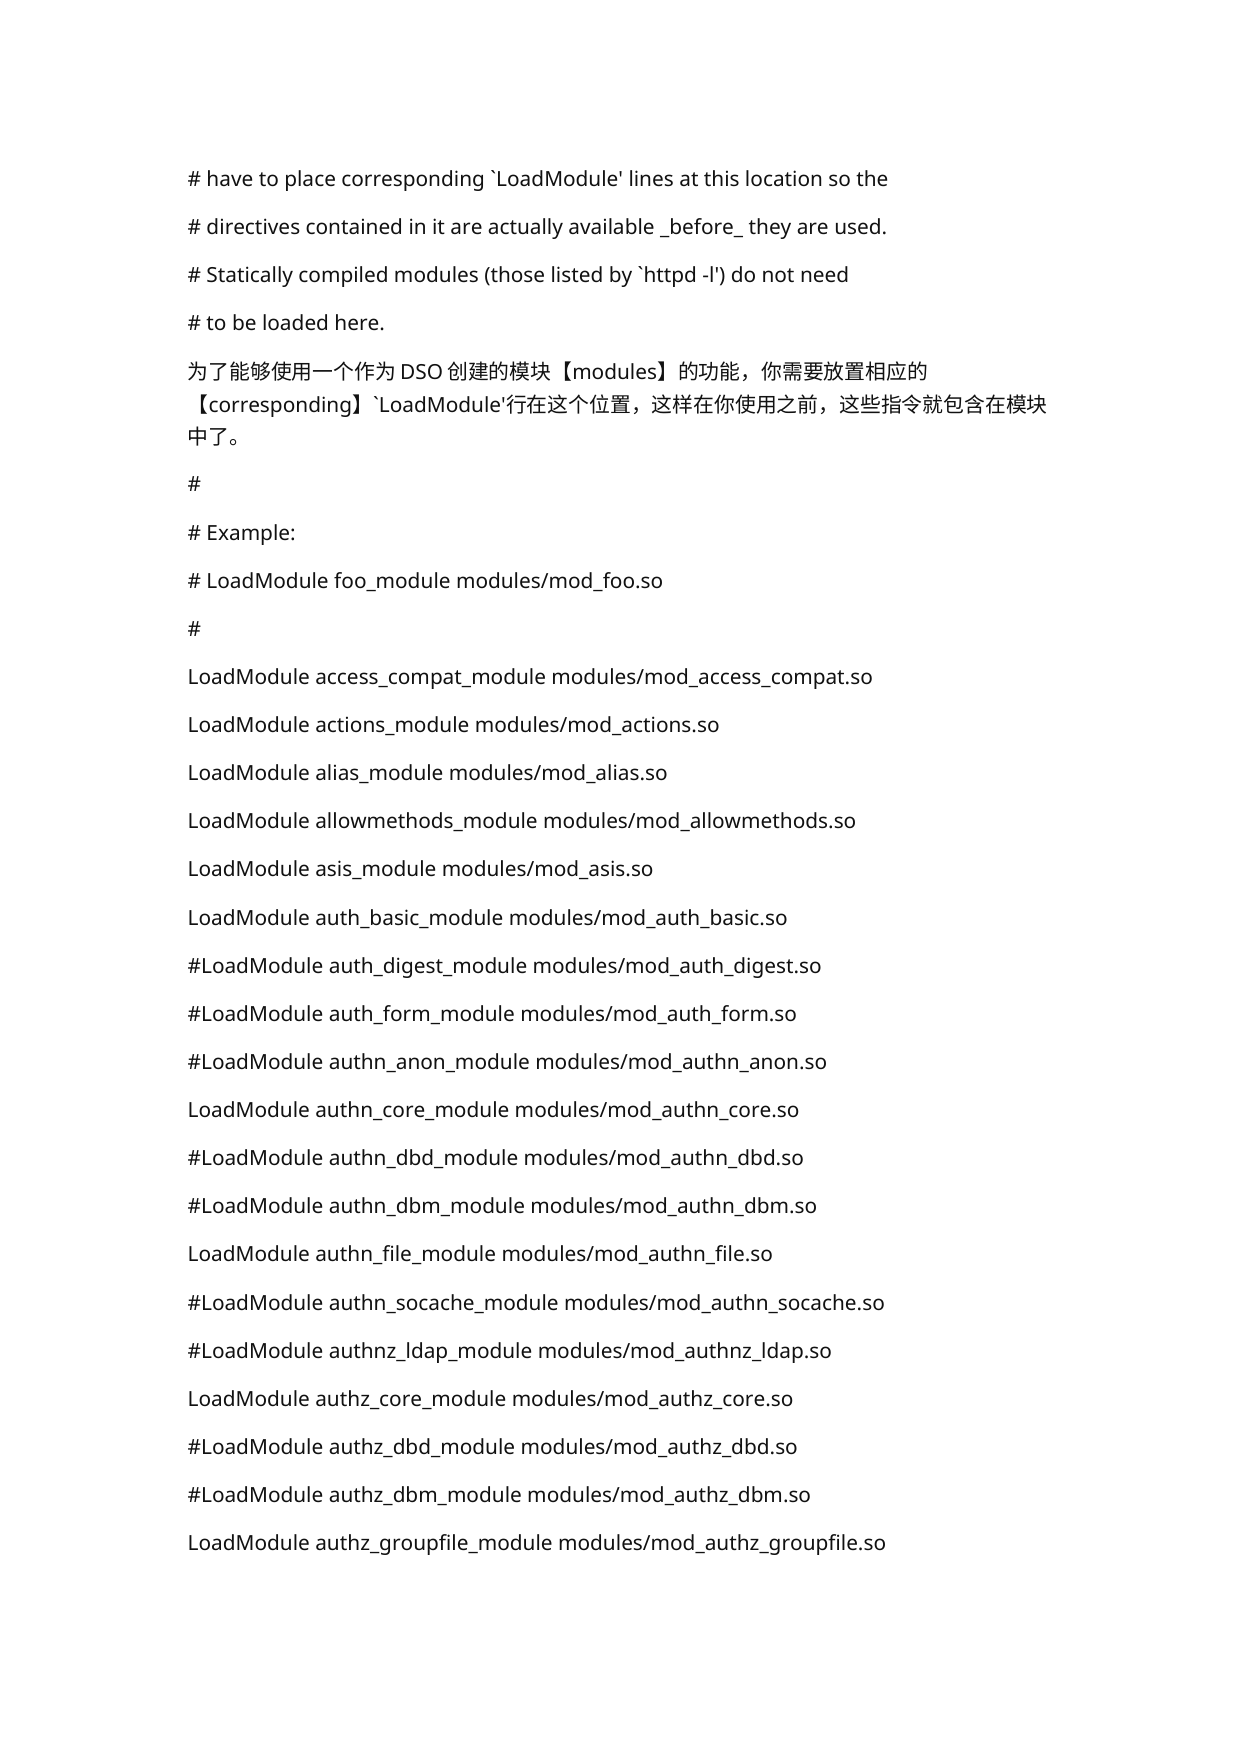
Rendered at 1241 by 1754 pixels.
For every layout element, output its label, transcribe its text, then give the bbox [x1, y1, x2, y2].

text LoadModule alias_module modules/mod_alias.so [187, 756, 1053, 789]
text #LoadModule authn_dbm_module modules/mod_authn_dbm.so [187, 1189, 1053, 1222]
text # have to place corresponding `LoadModule' lines at this location so the [187, 162, 1053, 194]
text #LoadModule authn_socache_module modules/mod_authn_socache.so [187, 1286, 1053, 1318]
text # [187, 468, 1053, 500]
text 为了能够使用一个作为DSO创建的模块【modules】的功能，你需要放置相应的【corresponding】`LoadModule'行在这个位置，这样在你使用之前，这些指令就包含在模块中了。 [187, 354, 1053, 452]
text # directives contained in it are actually available _before_ they are used. [187, 210, 1053, 243]
text # [187, 612, 1053, 644]
text #LoadModule authnz_ldap_module modules/mod_authnz_ldap.so [187, 1334, 1053, 1366]
text # to be loaded here. [187, 306, 1053, 339]
text LoadModule authz_core_module modules/mod_authz_core.so [187, 1382, 1053, 1414]
text #LoadModule authz_dbd_module modules/mod_authz_dbd.so [187, 1430, 1053, 1463]
text LoadModule asis_module modules/mod_asis.so [187, 853, 1053, 885]
text #LoadModule authn_dbd_module modules/mod_authn_dbd.so [187, 1141, 1053, 1174]
text #LoadModule authn_anon_module modules/mod_authn_anon.so [187, 1045, 1053, 1078]
text LoadModule authn_file_module modules/mod_authn_file.so [187, 1238, 1053, 1270]
text LoadModule access_compat_module modules/mod_access_compat.so [187, 660, 1053, 693]
text LoadModule auth_basic_module modules/mod_auth_basic.so [187, 901, 1053, 933]
text # Statically compiled modules (those listed by `httpd -l') do not need [187, 258, 1053, 291]
text LoadModule authz_groupfile_module modules/mod_authz_groupfile.so [187, 1526, 1053, 1559]
text #LoadModule auth_digest_module modules/mod_auth_digest.so [187, 949, 1053, 981]
text # LoadModule foo_module modules/mod_foo.so [187, 564, 1053, 596]
text #LoadModule auth_form_module modules/mod_auth_form.so [187, 997, 1053, 1029]
text LoadModule authn_core_module modules/mod_authn_core.so [187, 1093, 1053, 1126]
text # Example: [187, 516, 1053, 548]
text LoadModule allowmethods_module modules/mod_allowmethods.so [187, 804, 1053, 837]
text LoadModule actions_module modules/mod_actions.so [187, 708, 1053, 741]
text #LoadModule authz_dbm_module modules/mod_authz_dbm.so [187, 1478, 1053, 1511]
